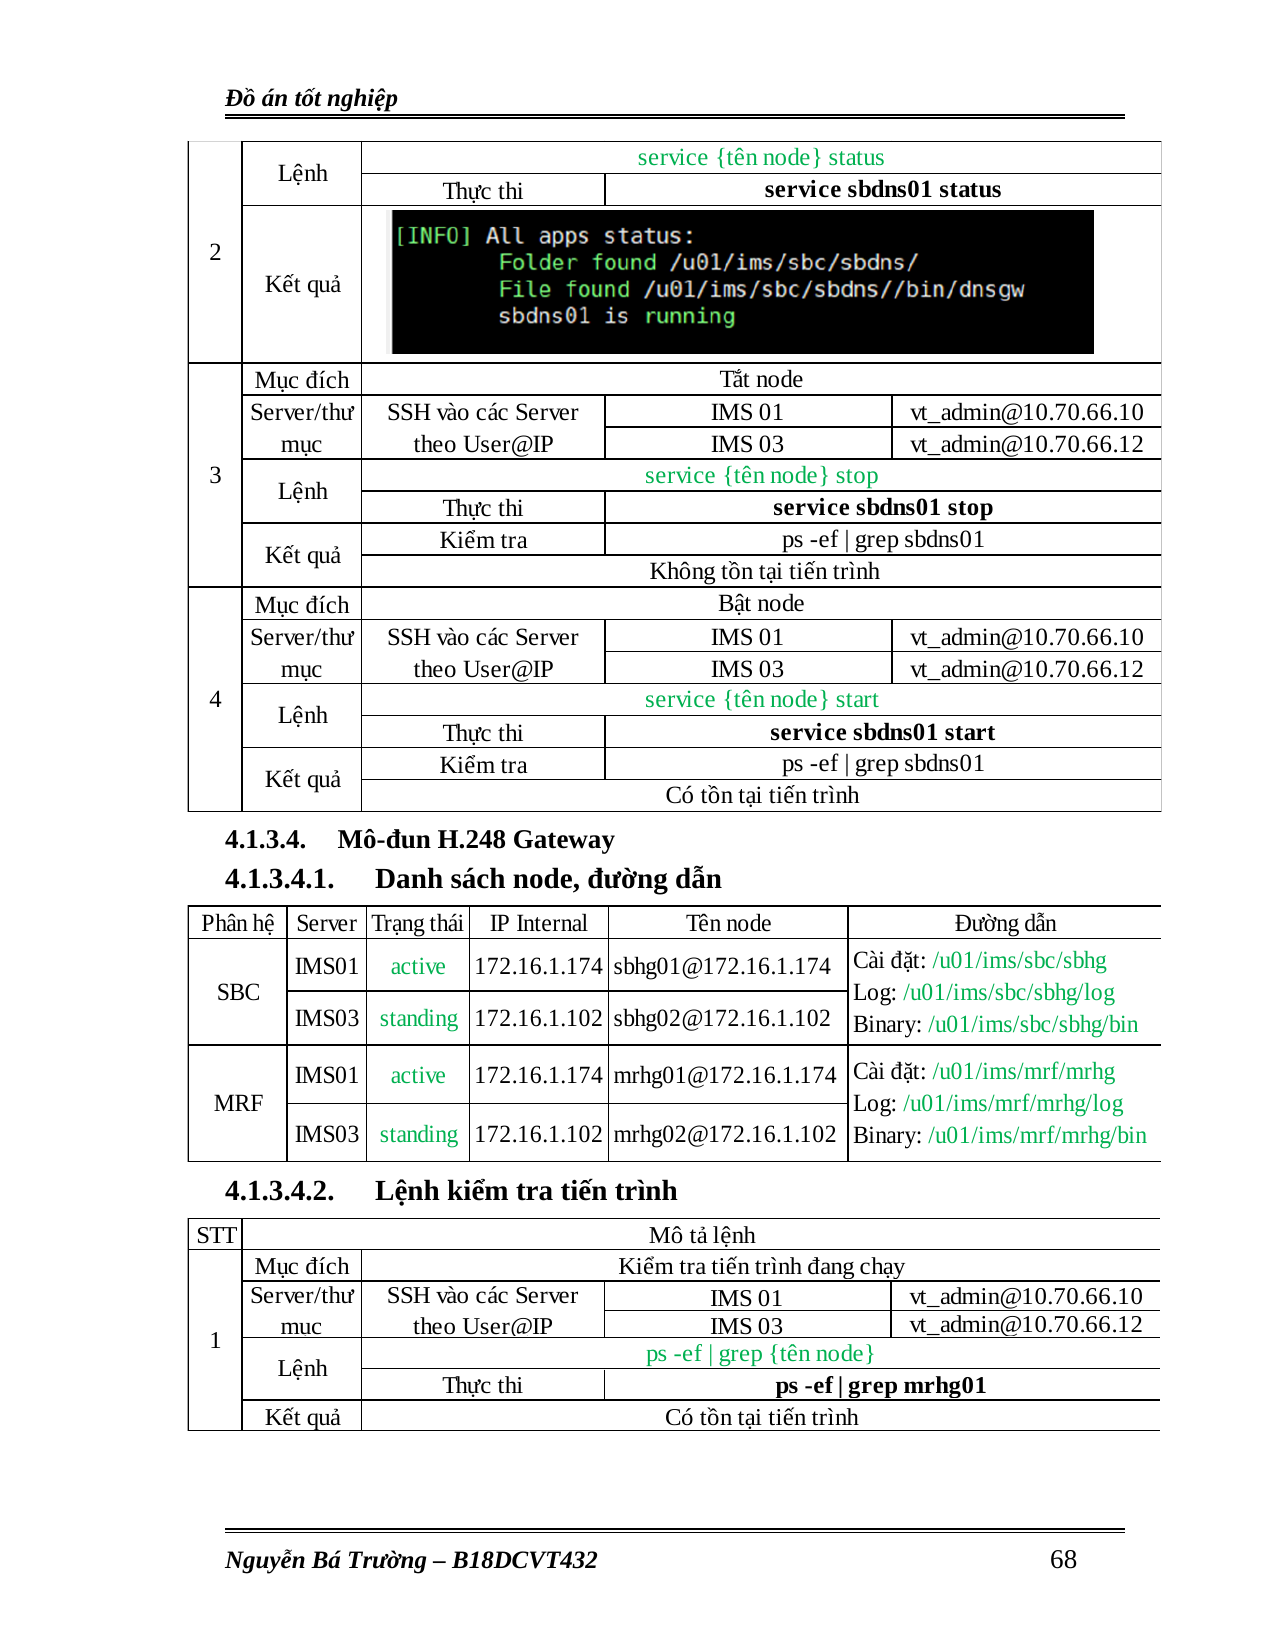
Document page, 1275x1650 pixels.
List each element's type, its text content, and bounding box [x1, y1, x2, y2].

subtitle Lệnh kiểm tra tiến trình [225, 1173, 1125, 1207]
subtitle Danh sách node, đường dẫn [225, 861, 1125, 894]
subtitle Mô-đun H.248 Gateway [225, 823, 1125, 854]
